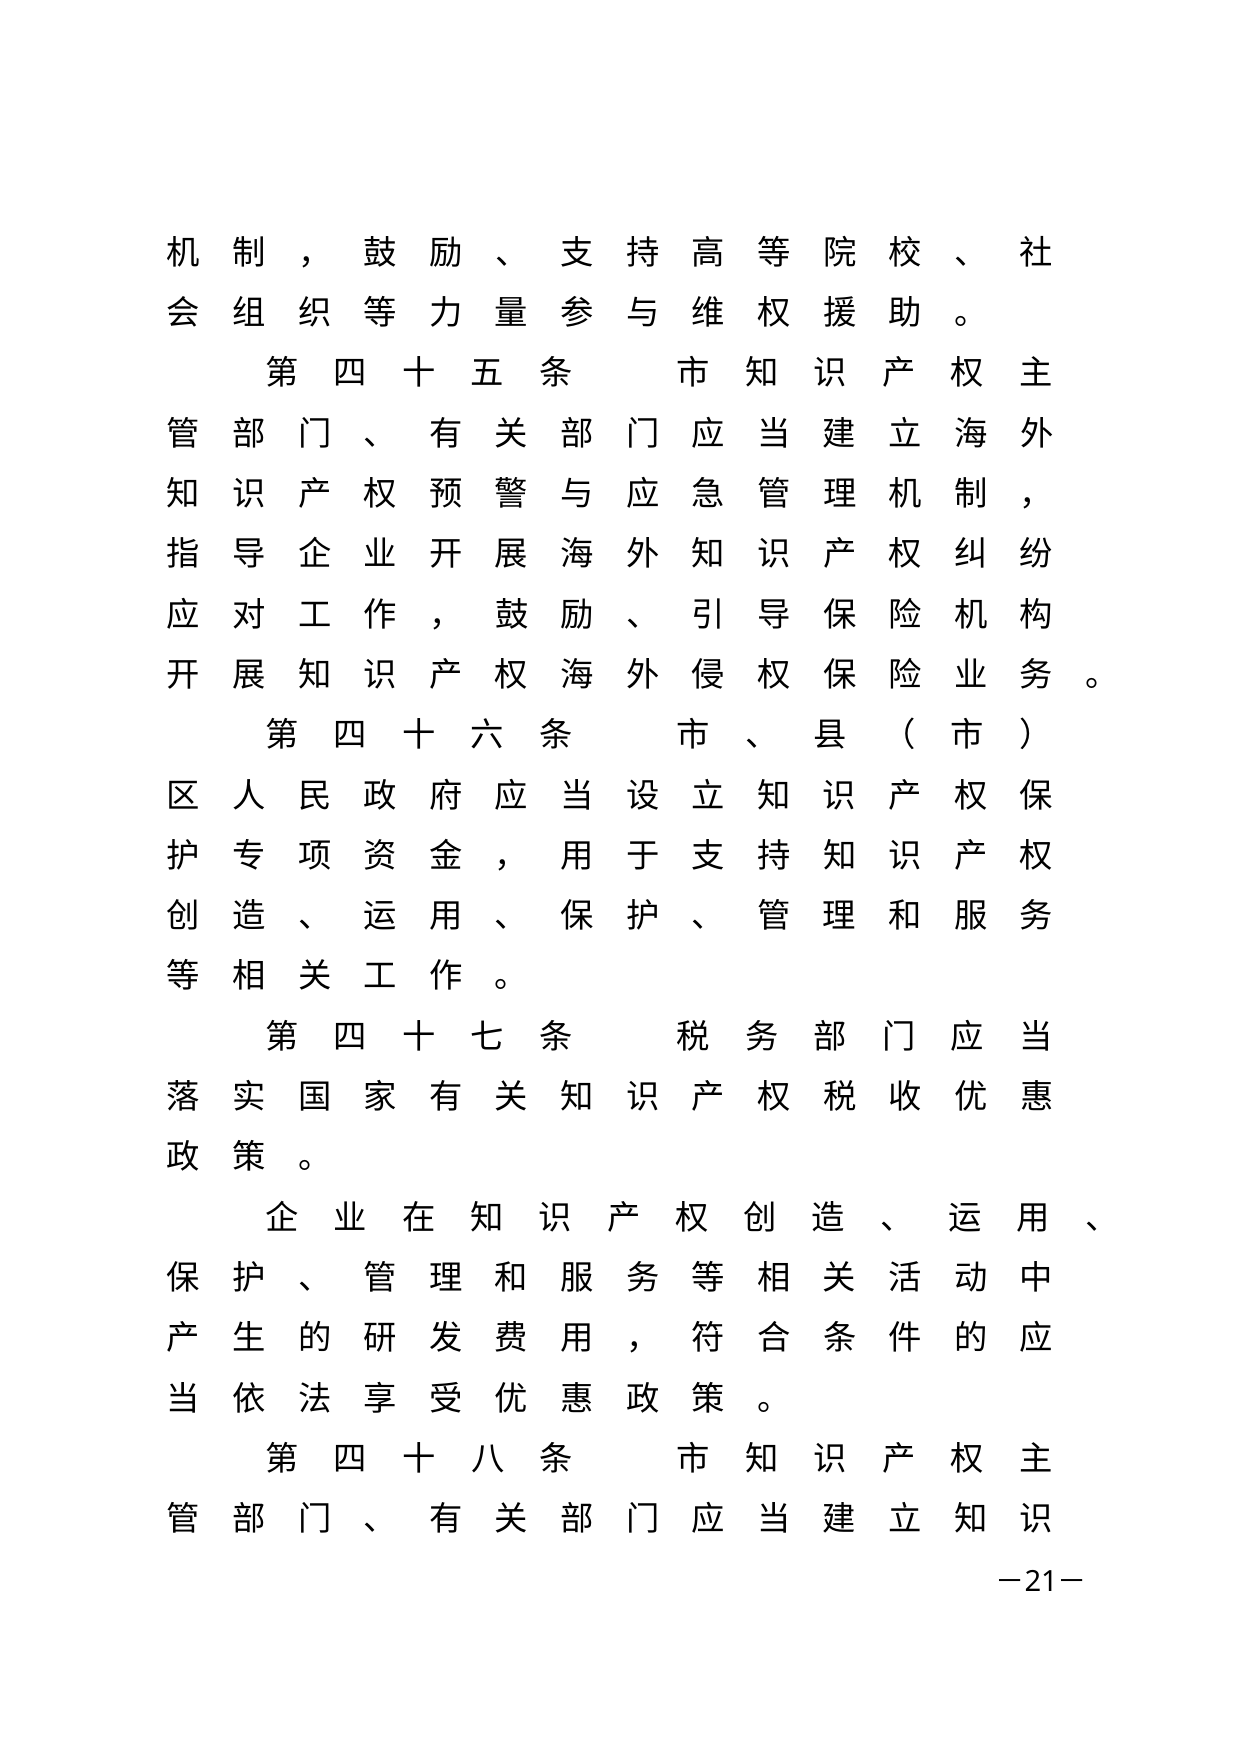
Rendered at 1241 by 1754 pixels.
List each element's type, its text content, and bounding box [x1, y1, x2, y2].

text 企业在知识产权创造、运用、保护、管理和服务等相关活动中产生的研发费用，符合条件的应当依法享受优惠政策。 [167, 1184, 1085, 1426]
text 第四十六条 市、县（市）区人民政府应当设立知识产权保护专项资金，用于支持知识产权创造、运用、保护、管理和服务等相关工作。 [167, 702, 1085, 1003]
text 第四十八条 市知识产权主管部门、有关部门应当建立知识产权专家库，逐步设立高端人才知识产权服务中心。 [167, 1426, 1085, 1546]
text 第四十七条 税务部门应当落实国家有关知识产权税收优惠政策。 [167, 1003, 1085, 1184]
text 第四十五条 市知识产权主管部门、有关部门应当建立海外知识产权预警与应急管理机制，指导企业开展海外知识产权纠纷应对工作，鼓励、引导保险机构开展知识产权海外侵权保险业务。 [167, 340, 1085, 702]
text 建立社会共治维权援助工作机制，鼓励、支持高等院校、社会组织等力量参与维权援助。 [167, 219, 1085, 340]
